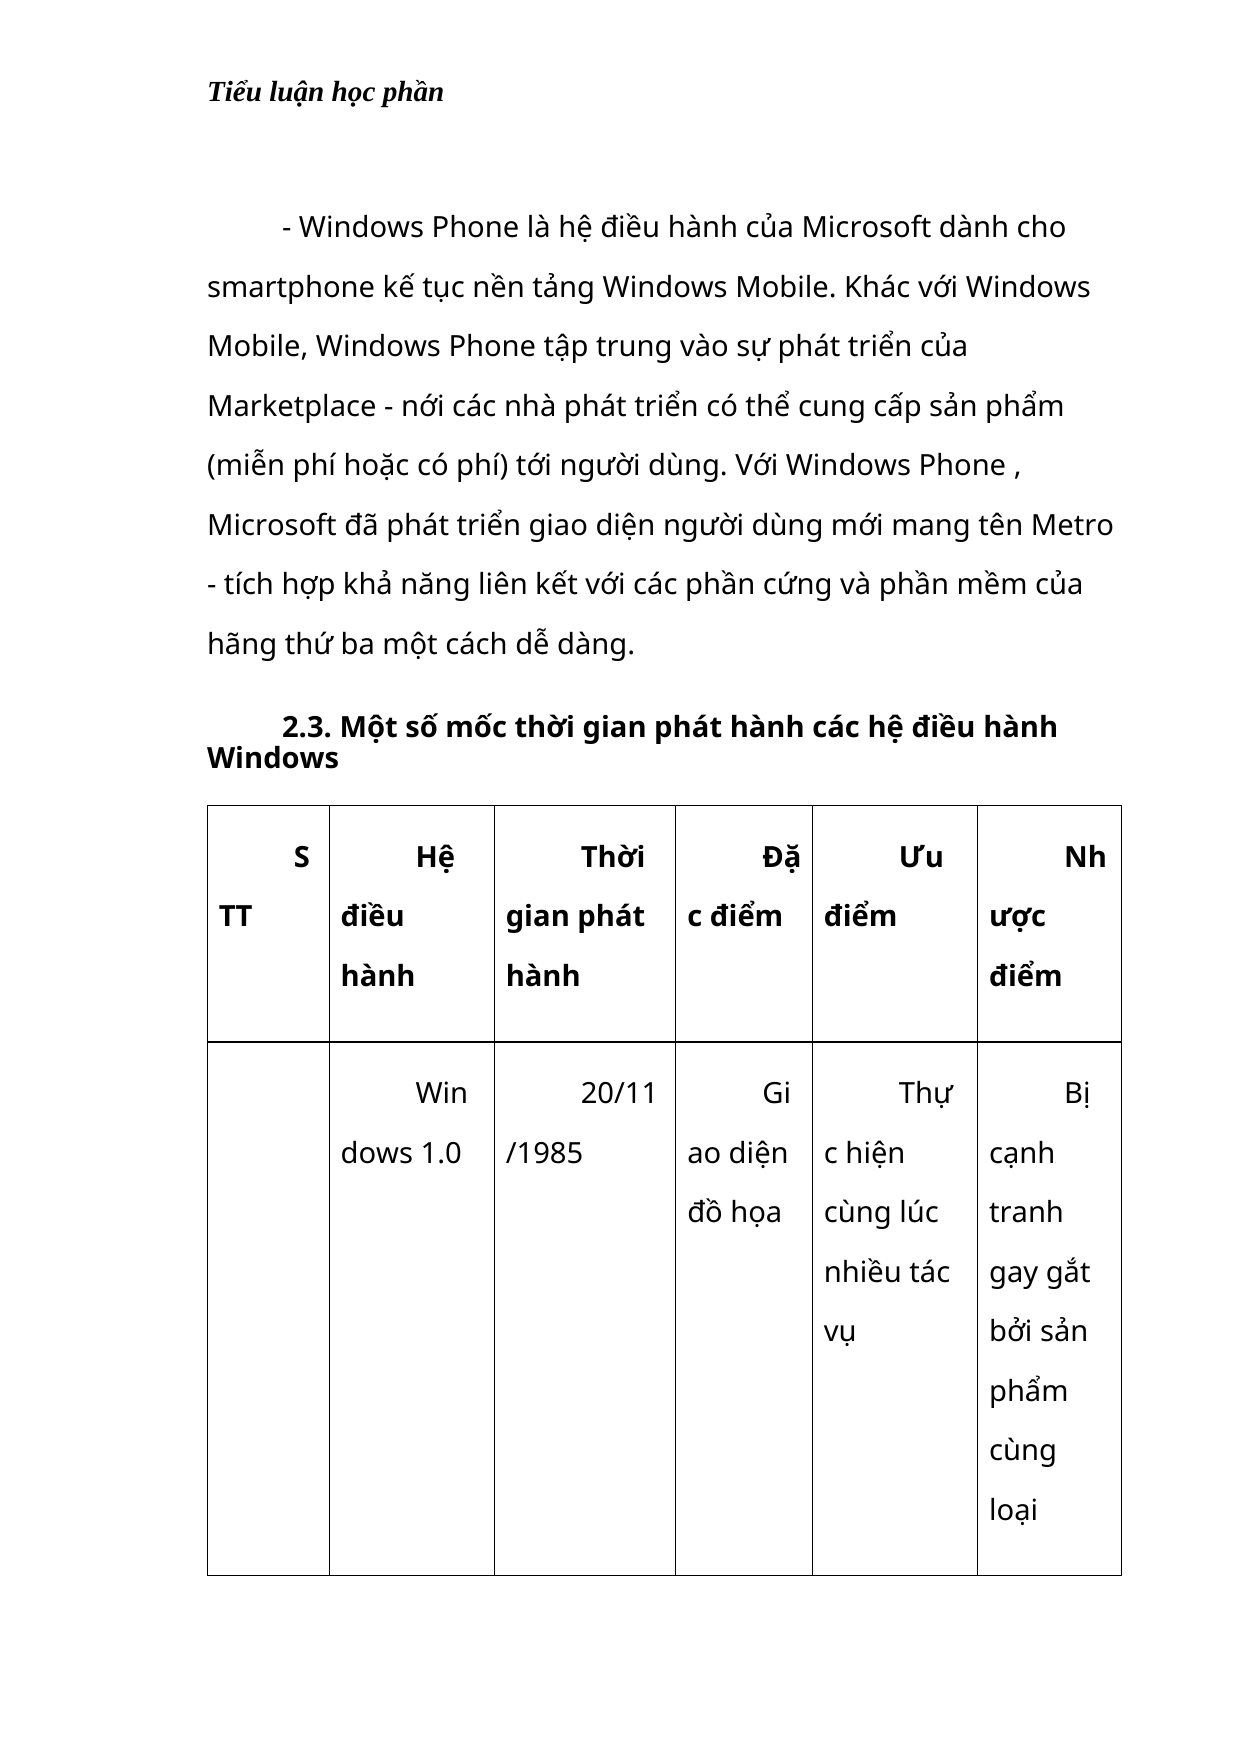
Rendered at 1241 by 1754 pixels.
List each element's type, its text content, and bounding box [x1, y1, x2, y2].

text - Windows Phone là hệ điều hành của Microsoft dành cho smartphone kế tục nền tảng Windows Mobile. Khác với Windows Mobile, Windows Phone tập trung vào sự phát triển của Marketplace - nới các nhà phát triển có thể cung cấp sản phẩm (miễn phí hoặc có phí) tới người dùng. Với Windows Phone , Microsoft đã phát triển giao diện người dùng mới mang tên Metro - tích hợp khả năng liên kết với các phần cứng và phần mềm của hãng thứ ba một cách dễ dàng. [207, 207, 1122, 663]
table_cell Bị cạnh tranh gay gắt bởi sản phẩm cùng loại [978, 1043, 1121, 1575]
table_header Ưu điểm [813, 806, 977, 1041]
table_cell Giao diện đồ họa [676, 1043, 812, 1575]
table_header Đặc điểm [676, 806, 812, 1041]
text 2.3. Một số mốc thời gian phát hành các hệ điều hành Windows [207, 713, 1122, 775]
table_cell Thực hiện cùng lúc nhiều tác vụ [813, 1043, 977, 1575]
table_cell [208, 1043, 329, 1575]
table_header Thời gian phát hành [495, 806, 675, 1041]
table_header STT [208, 806, 329, 1041]
table_cell 20/11/1985 [495, 1043, 675, 1575]
table_header Hệ điều hành [330, 806, 494, 1041]
table_header Nhược điểm [978, 806, 1121, 1041]
table_cell Windows 1.0 [330, 1043, 494, 1575]
